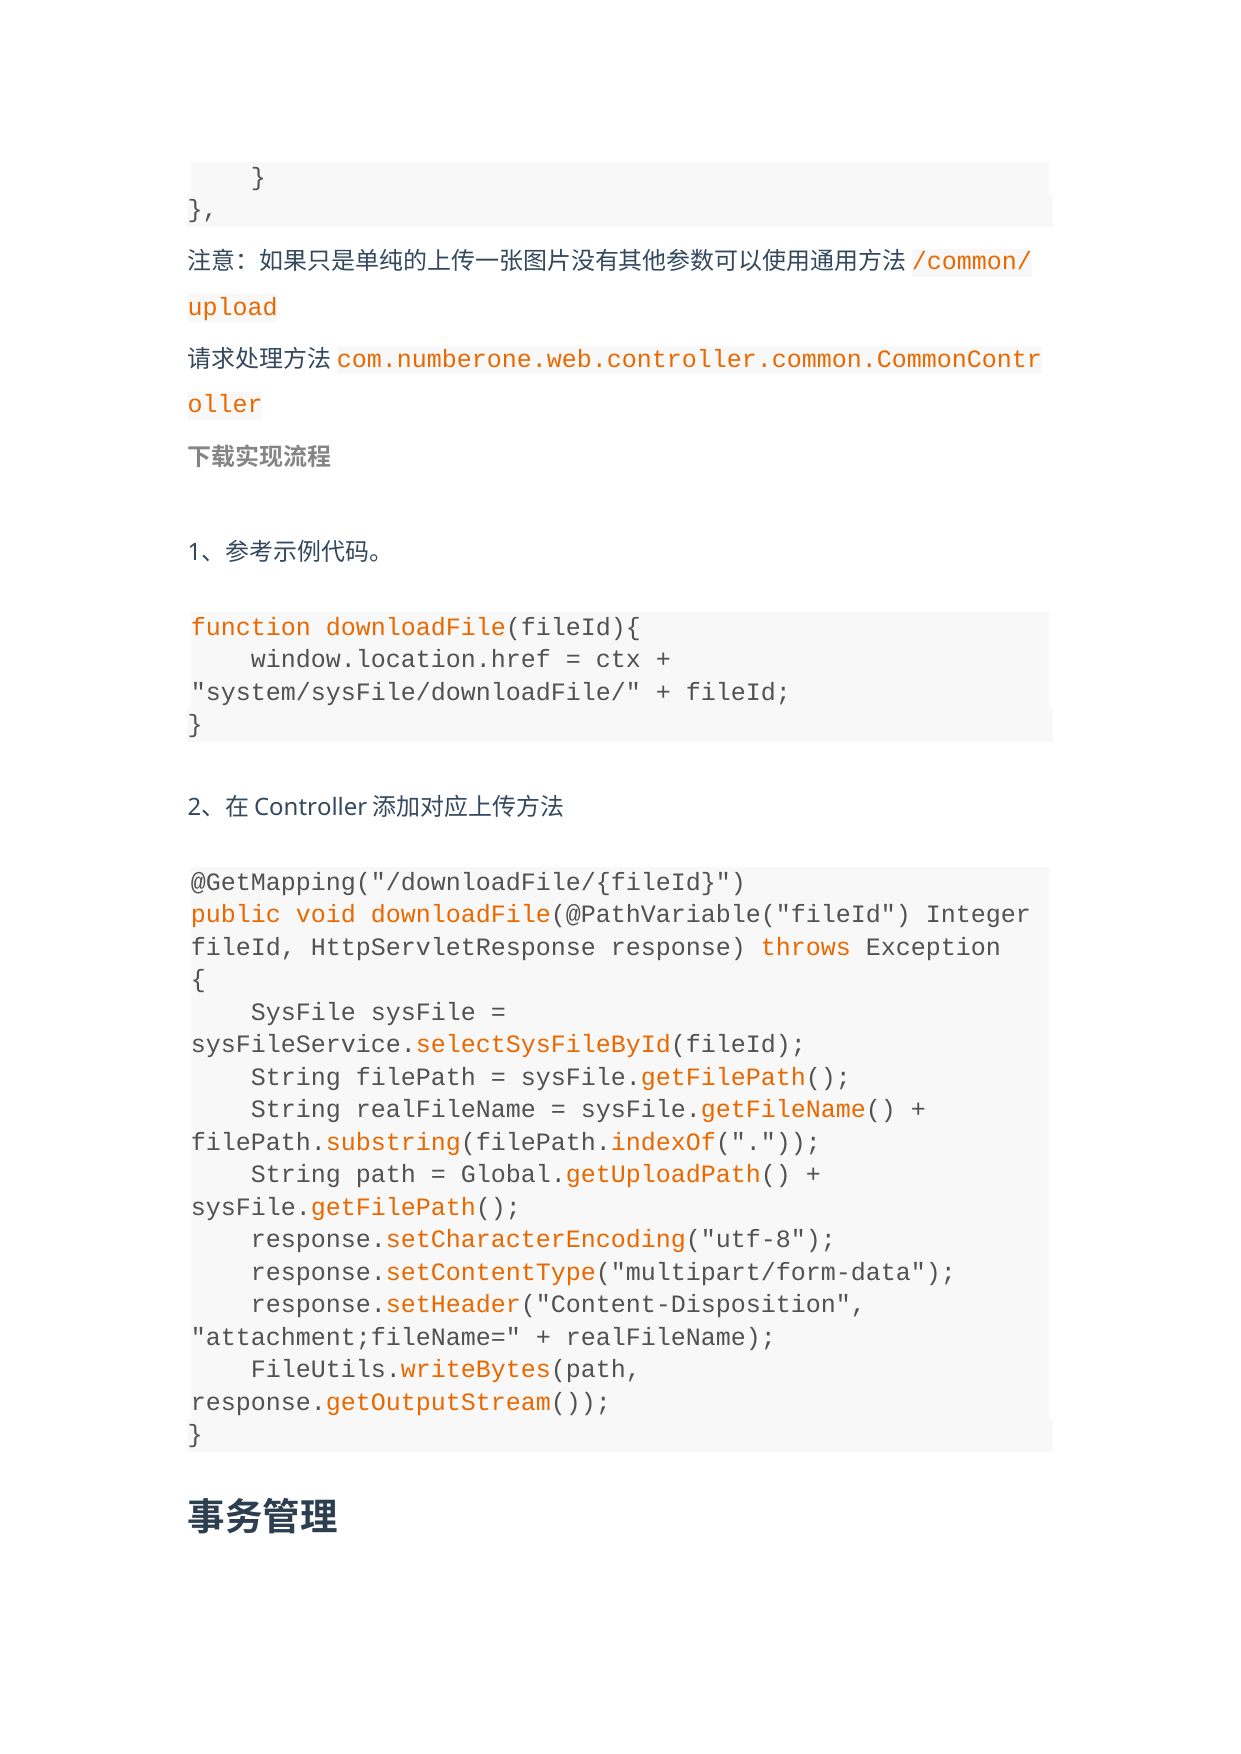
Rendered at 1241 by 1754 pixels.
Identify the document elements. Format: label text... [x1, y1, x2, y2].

text public void downloadFile(@PathVariable("fileId") Integer fileId, HttpServletResponse response) throws Exception [191, 899, 1049, 964]
text response.setHeader("Content-Disposition", "attachment;fileName=" + realFileName); [191, 1289, 1049, 1354]
text FileUtils.writeBytes(path, response.getOutputStream()); [191, 1354, 1049, 1419]
text response.setContentType("multipart/form-data"); [191, 1257, 1049, 1289]
text SysFile sysFile = sysFileService.selectSysFileById(fileId); [191, 997, 1049, 1062]
text 2、在Controller添加对应上传方法 [187, 772, 1053, 837]
text 下载实现流程 [187, 422, 1053, 487]
text } [187, 709, 1053, 742]
text 注意：如果只是单纯的上传一张图片没有其他参数可以使用通用方法 /common/upload 请求处理方法 com.numberone.web.controller.common.CommonController [187, 227, 1053, 422]
text String realFileName = sysFile.getFileName() + filePath.substring(filePath.indexOf(".")); [191, 1094, 1049, 1159]
text 事务管理 [187, 1481, 1053, 1546]
text window.location.href = ctx + "system/sysFile/downloadFile/" + fileId; [191, 644, 1049, 709]
text function downloadFile(fileId){ [191, 612, 1049, 644]
text }, [187, 194, 1053, 227]
text String filePath = sysFile.getFilePath(); [191, 1062, 1049, 1094]
text @GetMapping("/downloadFile/{fileId}") [191, 867, 1049, 899]
text 1、参考示例代码。 [187, 517, 1053, 582]
text String path = Global.getUploadPath() + sysFile.getFilePath(); [191, 1159, 1049, 1224]
text } [191, 162, 1049, 194]
text response.setCharacterEncoding("utf-8"); [191, 1224, 1049, 1257]
text } [187, 1419, 1053, 1452]
text { [191, 964, 1049, 997]
